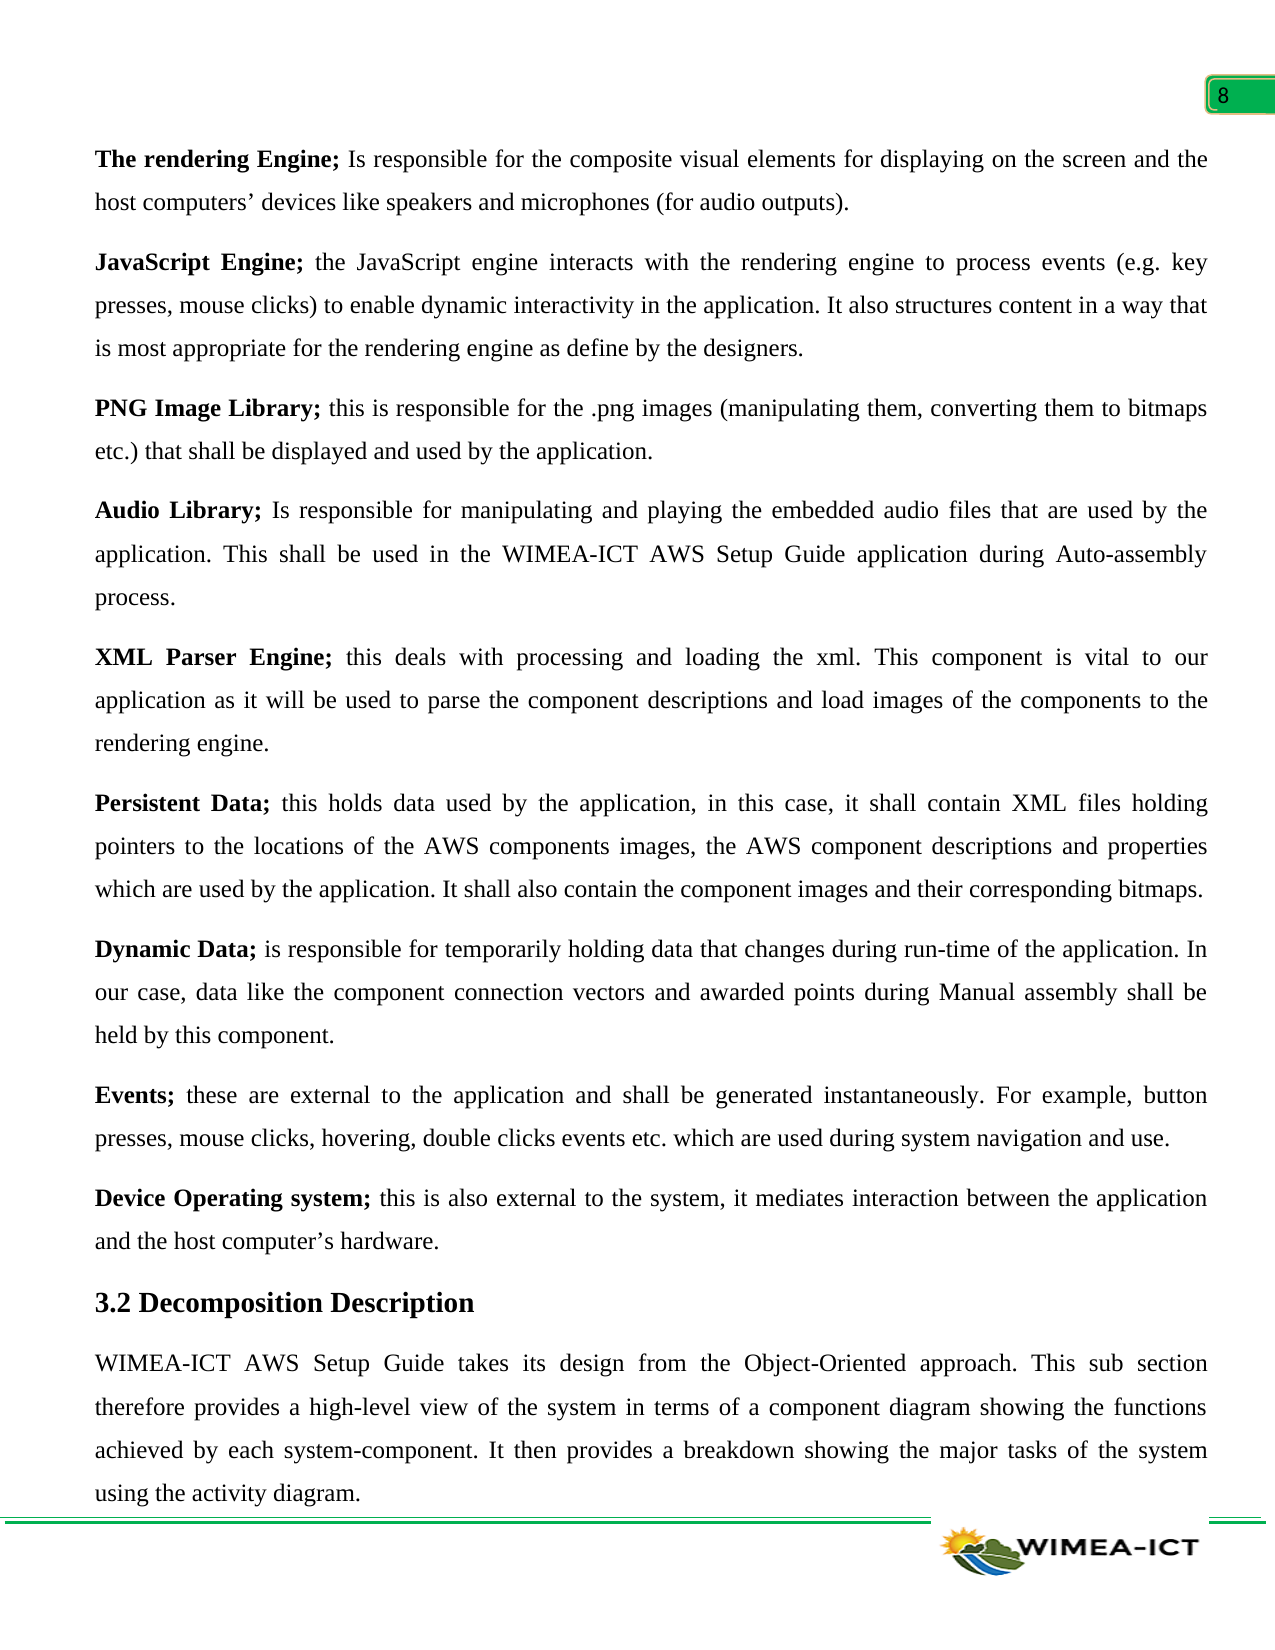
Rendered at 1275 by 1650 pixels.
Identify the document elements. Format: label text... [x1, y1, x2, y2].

text Persistent Data; this holds data used by the application, in this case, it shall contain XML files holding pointers to the locations of the AWS components images, the AWS component descriptions and properties which are used by the application. It shall also contain the component images and their corresponding bitmaps. [94, 788, 1209, 903]
text WIMEA-ICT AWS Setup Guide takes its design from the Object-Oriented approach. This sub section therefore provides a high-level view of the system in terms of a component diagram showing the functions achieved by each system-component. It then provides a breakdown showing the major tasks of the system using the activity diagram. [94, 1348, 1209, 1507]
text Events; these are external to the application and shall be generated instantaneously. For example, button presses, mouse clicks, hovering, double clicks events etc. which are used during system navigation and use. [94, 1080, 1209, 1152]
picture [931, 1517, 1209, 1587]
text Dynamic Data; is responsible for temporarily holding data that changes during run-time of the application. In our case, data like the component connection vectors and awarded points during Manual assembly shall be held by this component. [94, 934, 1209, 1049]
subtitle 3.2 Decomposition Description [94, 1286, 1209, 1319]
text JavaScript Engine; the JavaScript engine interacts with the rendering engine to process events (e.g. key presses, mouse clicks) to enable dynamic interactivity in the application. It also structures content in a way that is most appropriate for the rendering engine as define by the designers. [94, 247, 1209, 362]
text XML Parser Engine; this deals with processing and loading the xml. This component is vital to our application as it will be used to parse the component descriptions and load images of the components to the rendering engine. [94, 642, 1209, 757]
text PNG Image Library; this is responsible for the .png images (manipulating them, converting them to bitmaps etc.) that shall be displayed and used by the application. [94, 393, 1209, 464]
text Audio Library; Is responsible for manipulating and playing the embedded audio files that are used by the application. This shall be used in the WIMEA-ICT AWS Setup Guide application during Auto-assembly process. [94, 496, 1209, 611]
text The rendering Engine; Is responsible for the composite visual elements for displaying on the screen and the host computers’ devices like speakers and microphones (for audio outputs). [94, 144, 1209, 216]
text Device Operating system; this is also external to the system, it mediates interaction between the application and the host computer’s hardware. [94, 1183, 1209, 1254]
